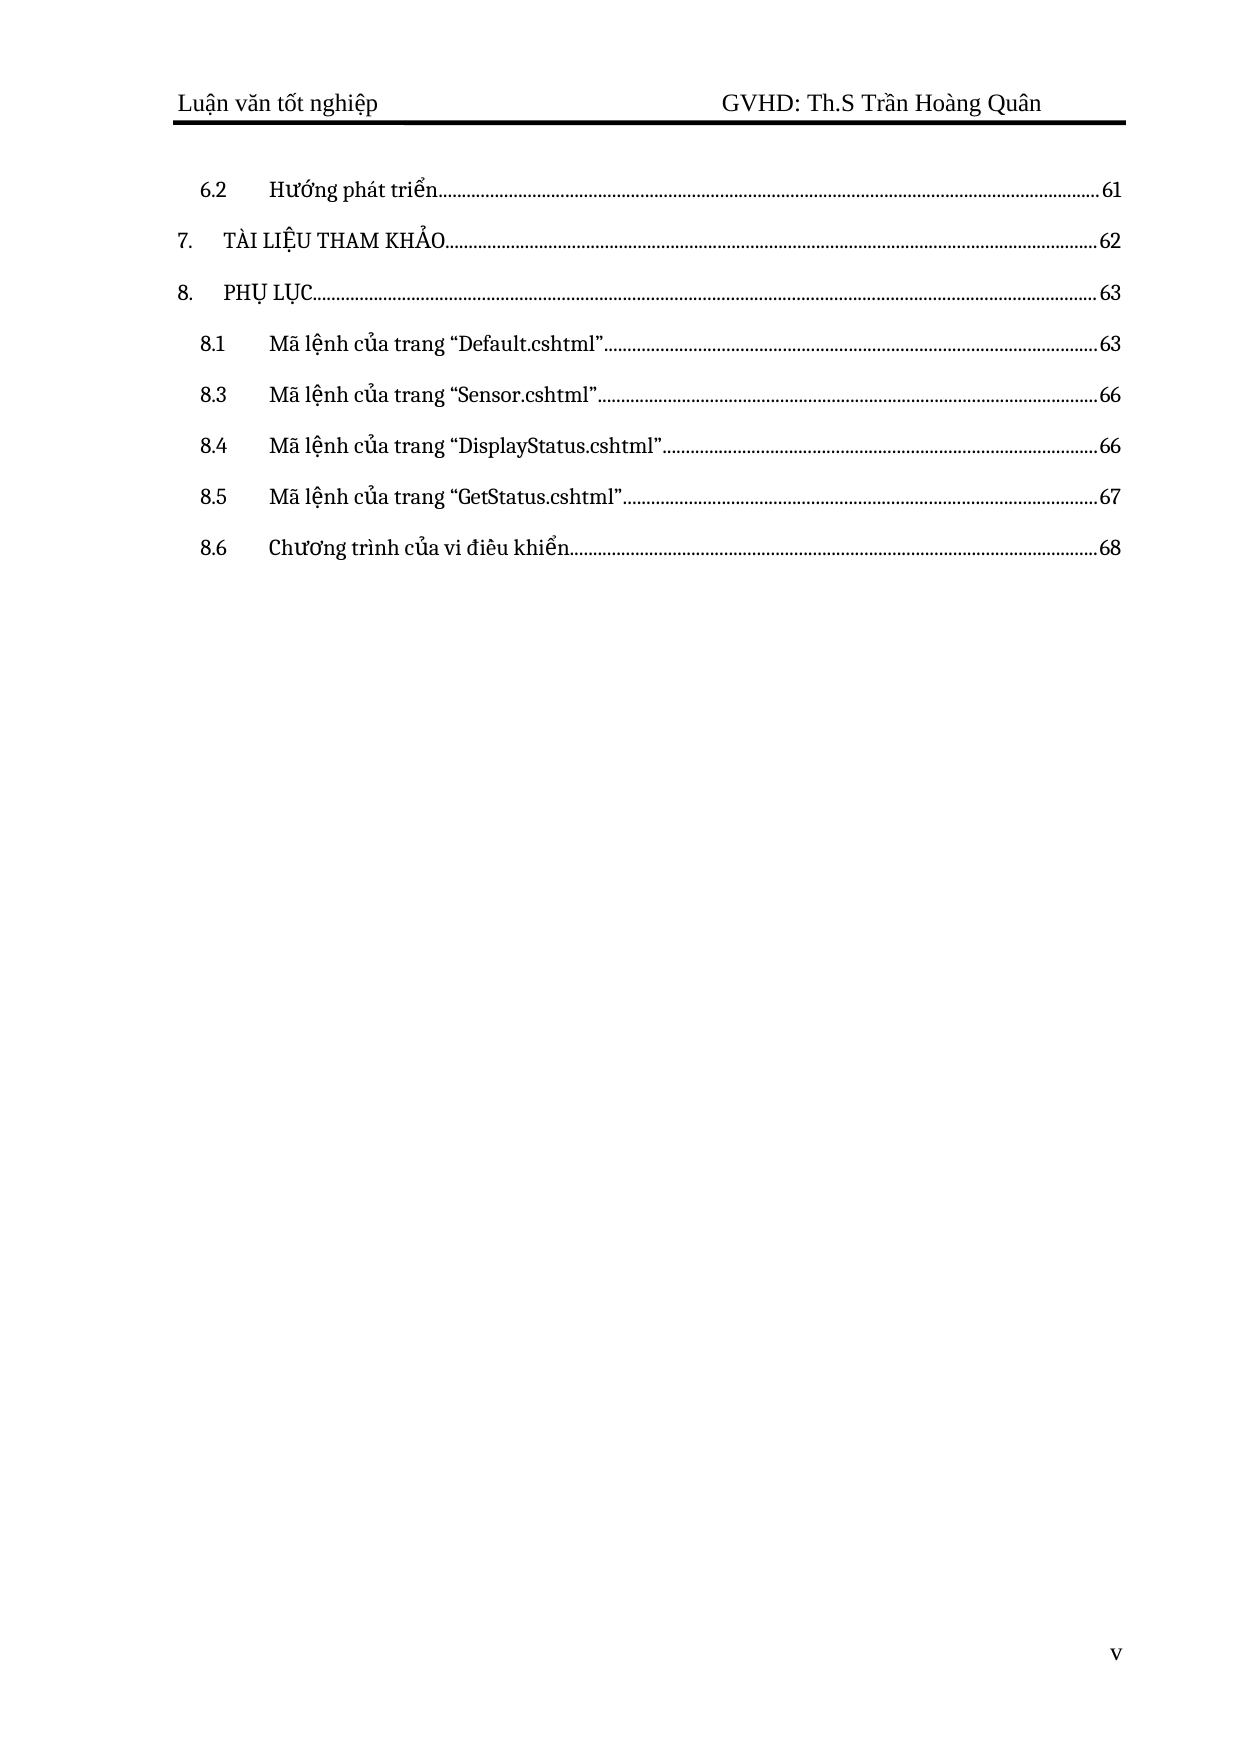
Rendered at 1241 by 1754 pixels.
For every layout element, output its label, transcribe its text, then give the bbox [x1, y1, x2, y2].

text 8.5 Mã lệnh của trang “GetStatus.cshtml” 67 [200, 483, 1122, 510]
text 8.3 Mã lệnh của trang “Sensor.cshtml” 66 [200, 381, 1122, 408]
text 8.6 Chương trình của vi điều khiển 68 [200, 534, 1122, 561]
text 7. TÀI LIỆU THAM KHẢO 62 [177, 228, 1122, 254]
text 8. PHỤ LỤC 63 [177, 279, 1122, 306]
text 8.4 Mã lệnh của trang “DisplayStatus.cshtml” 66 [200, 432, 1122, 459]
text 8.1 Mã lệnh của trang “Default.cshtml” 63 [200, 330, 1122, 357]
text 6.2 Hướng phát triển 61 [200, 177, 1122, 203]
